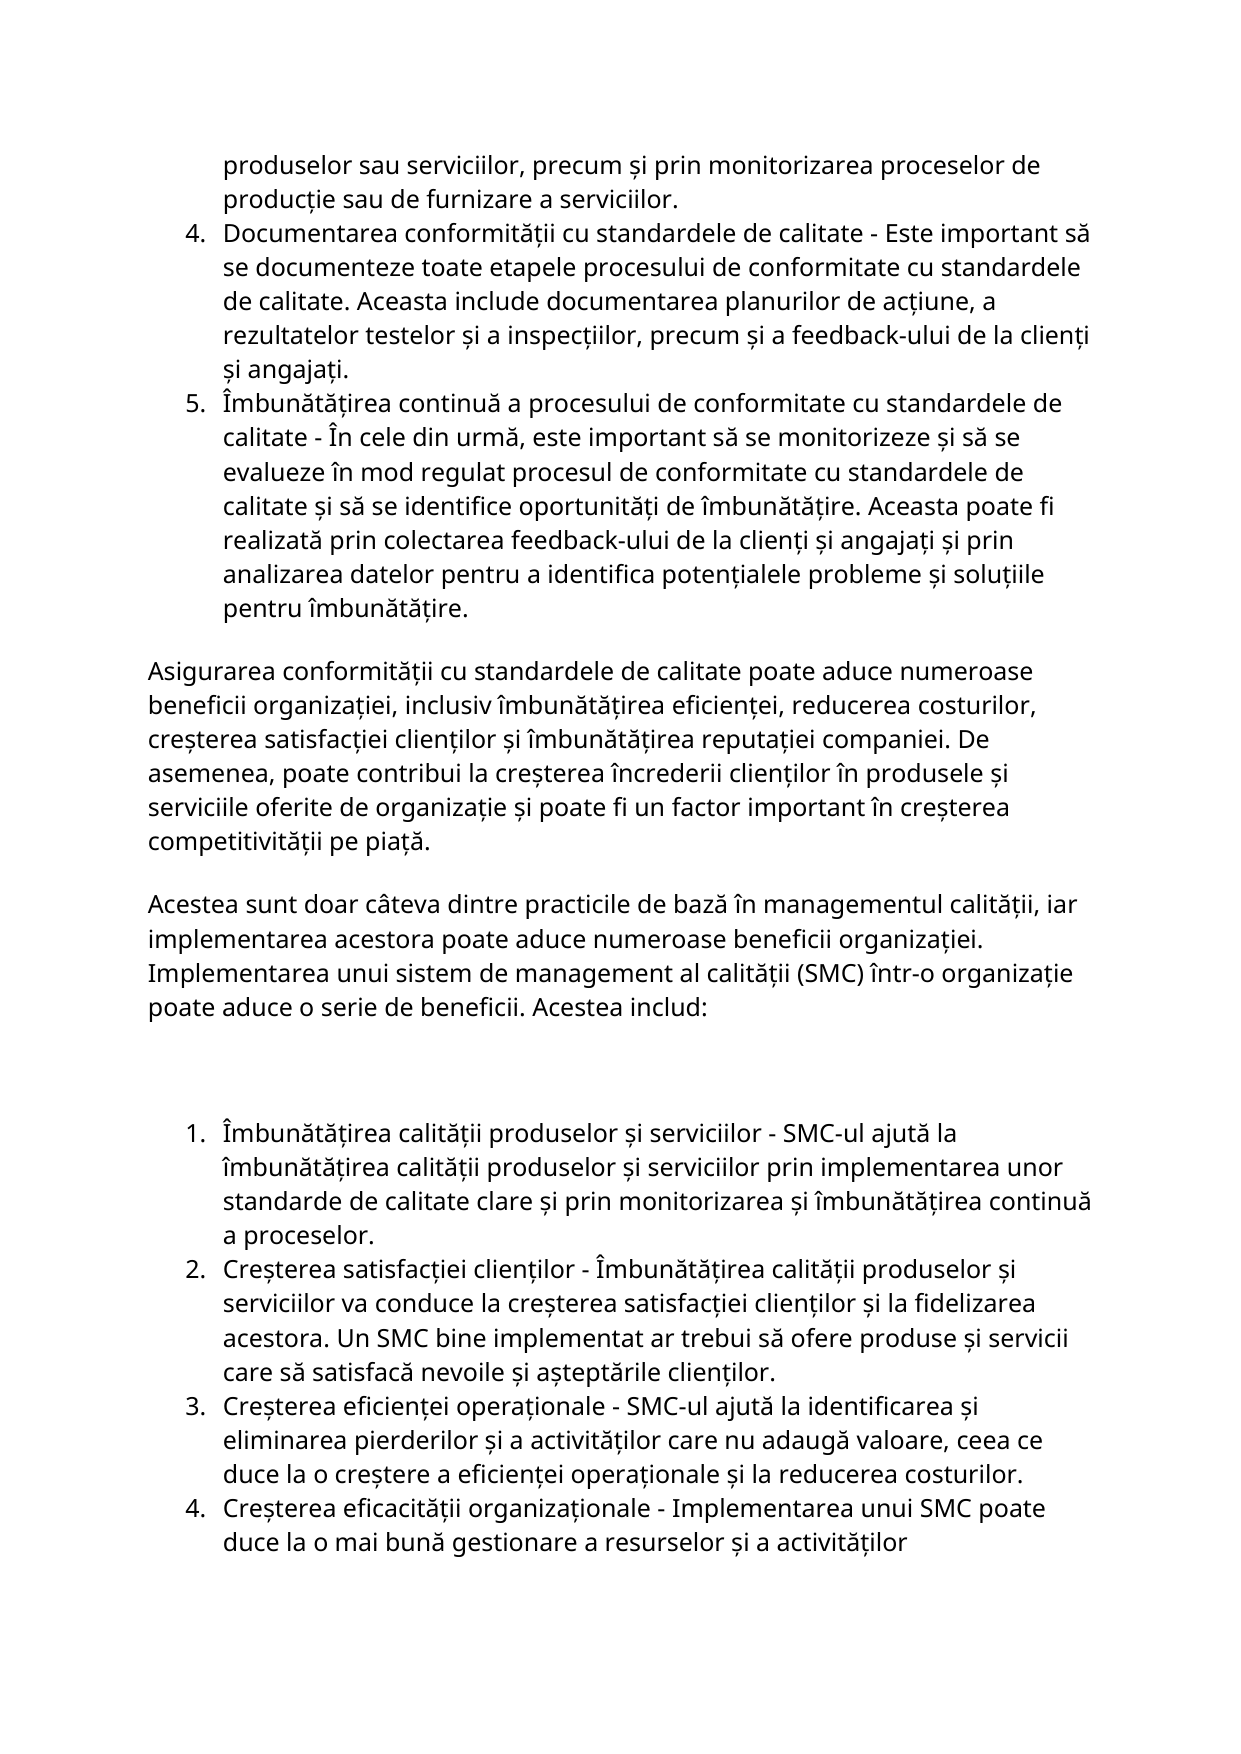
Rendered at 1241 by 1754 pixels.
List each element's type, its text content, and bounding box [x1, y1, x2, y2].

list Îmbunătățirea calității produselor și serviciilor - SMC-ul ajută la îmbunătățirea calității produselor și serviciilor prin implementarea unor standarde de calitate clare și prin monitorizarea și îmbunătățirea continuă a proceselor. [185, 1116, 1093, 1252]
text Acestea sunt doar câteva dintre practicile de bază în managementul calității, iar implementarea acestora poate aduce numeroase beneficii organizației. Implementarea unui sistem de management al calității (SMC) într-o organizație poate aduce o serie de beneficii. Acestea includ: [148, 887, 1093, 1023]
list Creșterea eficienței operaționale - SMC-ul ajută la identificarea și eliminarea pierderilor și a activităților care nu adaugă valoare, ceea ce duce la o creștere a eficienței operaționale și la reducerea costurilor. [185, 1388, 1093, 1491]
text Asigurarea conformității cu standardele de calitate poate aduce numeroase beneficii organizației, inclusiv îmbunătățirea eficienței, reducerea costurilor, creșterea satisfacției clienților și îmbunătățirea reputației companiei. De asemenea, poate contribui la creșterea încrederii clienților în produsele și serviciile oferite de organizație și poate fi un factor important în creșterea competitivității pe piață. [148, 654, 1093, 858]
list Creșterea satisfacției clienților - Îmbunătățirea calității produselor și serviciilor va conduce la creșterea satisfacției clienților și la fidelizarea acestora. Un SMC bine implementat ar trebui să ofere produse și servicii care să satisfacă nevoile și așteptările clienților. [185, 1252, 1093, 1388]
list Documentarea conformității cu standardele de calitate - Este important să se documenteze toate etapele procesului de conformitate cu standardele de calitate. Aceasta include documentarea planurilor de acțiune, a rezultatelor testelor și a inspecțiilor, precum și a feedback-ului de la clienți și angajați. [185, 216, 1093, 386]
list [185, 148, 1093, 216]
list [185, 1491, 1093, 1559]
list Îmbunătățirea continuă a procesului de conformitate cu standardele de calitate - În cele din urmă, este important să se monitorizeze și să se evalueze în mod regulat procesul de conformitate cu standardele de calitate și să se identifice oportunități de îmbunătățire. Aceasta poate fi realizată prin colectarea feedback-ului de la clienți și angajați și prin analizarea datelor pentru a identifica potențialele probleme și soluțiile pentru îmbunătățire. [185, 386, 1093, 624]
